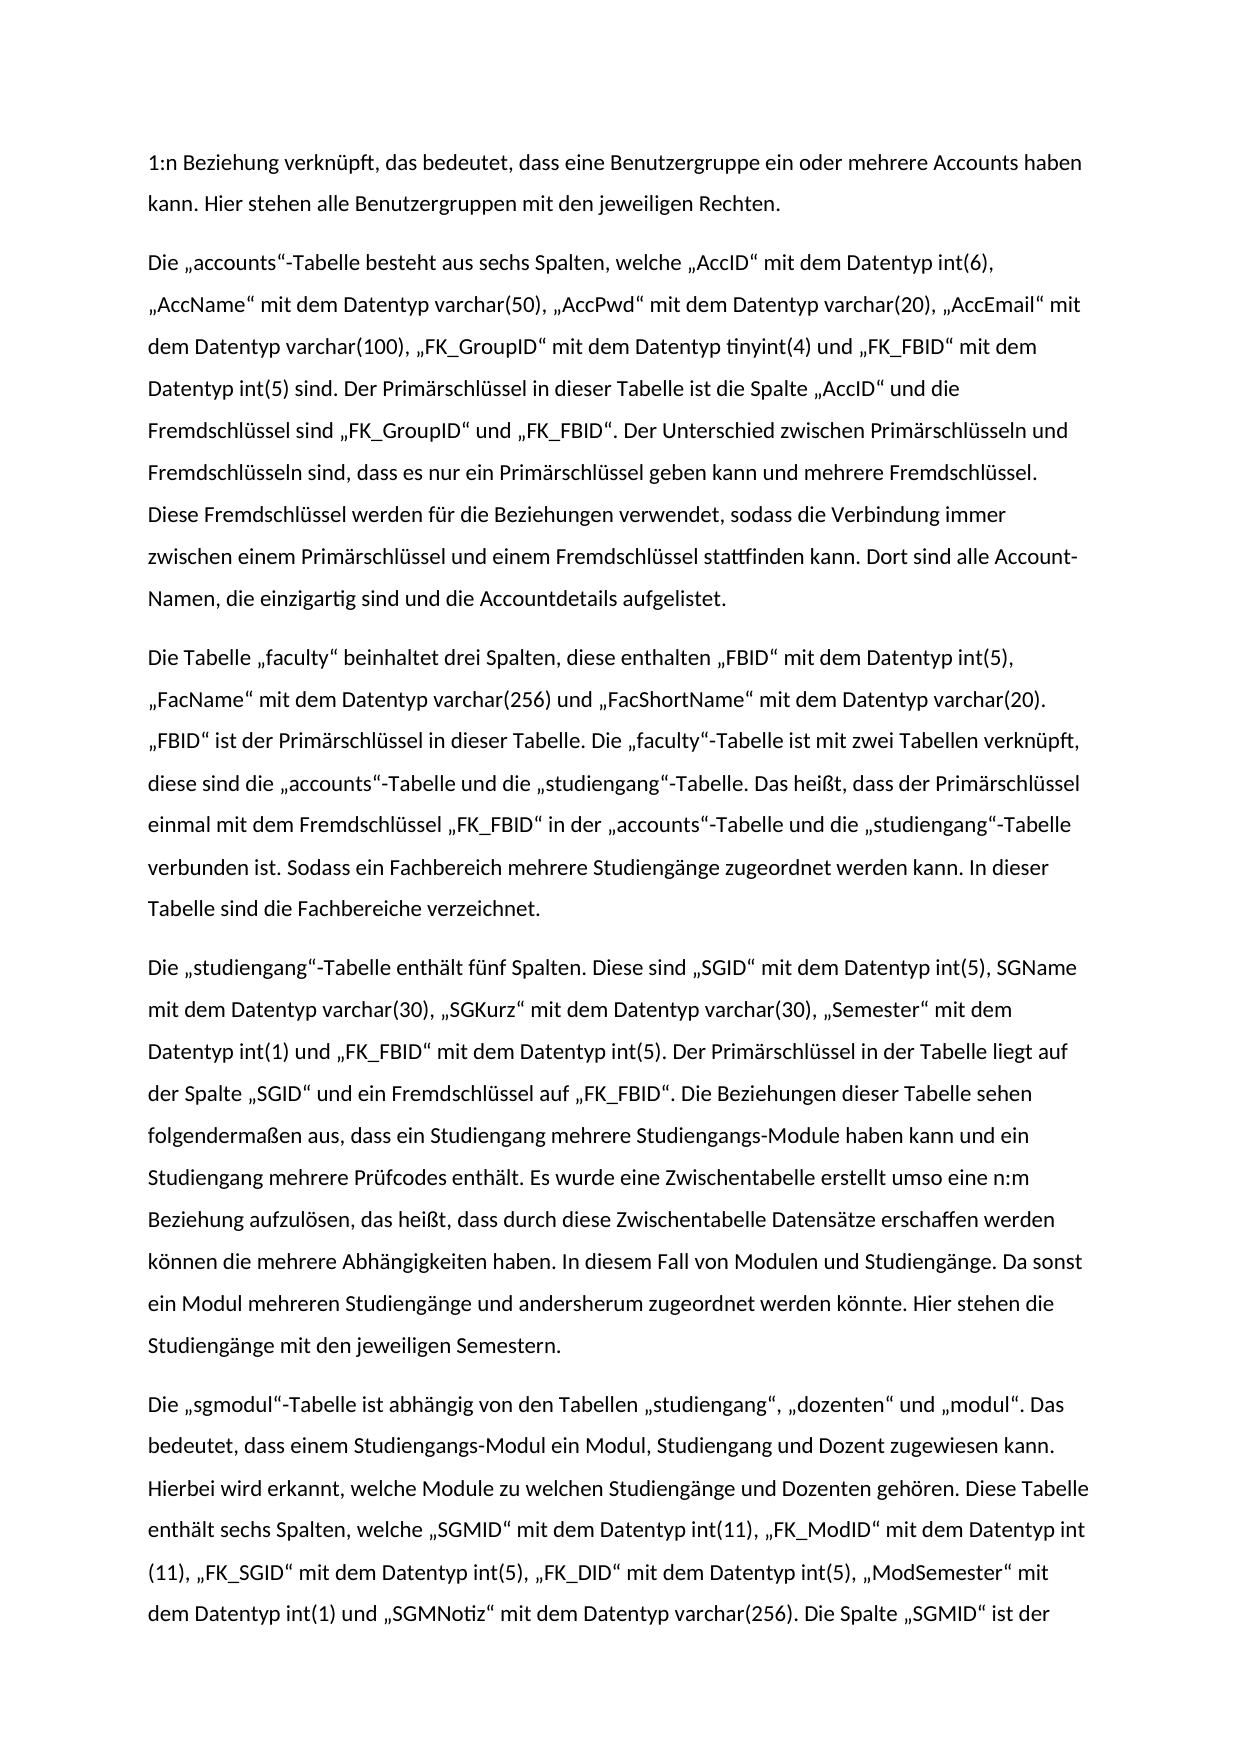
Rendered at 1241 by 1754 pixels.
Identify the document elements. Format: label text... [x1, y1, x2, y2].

text Die „studiengang“-Tabelle enthält fünf Spalten. Diese sind „SGID“ mit dem Datentyp int(5), SGName mit dem Datentyp varchar(30), „SGKurz“ mit dem Datentyp varchar(30), „Semester“ mit dem Datentyp int(1) und „FK_FBID“ mit dem Datentyp int(5). Der Primärschlüssel in der Tabelle liegt auf der Spalte „SGID“ und ein Fremdschlüssel auf „FK_FBID“. Die Beziehungen dieser Tabelle sehen folgendermaßen aus, dass ein Studiengang mehrere Studiengangs-Module haben kann und ein Studiengang mehrere Prüfcodes enthält. Es wurde eine Zwischentabelle erstellt umso eine n:m Beziehung aufzulösen, das heißt, dass durch diese Zwischentabelle Datensätze erschaffen werden können die mehrere Abhängigkeiten haben. In diesem Fall von Modulen und Studiengänge. Da sonst ein Modul mehreren Studiengänge und andersherum zugeordnet werden könnte. Hier stehen die Studiengänge mit den jeweiligen Semestern. [148, 953, 1093, 1359]
text Die Tabelle „faculty“ beinhaltet drei Spalten, diese enthalten „FBID“ mit dem Datentyp int(5), „FacName“ mit dem Datentyp varchar(256) und „FacShortName“ mit dem Datentyp varchar(20). „FBID“ ist der Primärschlüssel in dieser Tabelle. Die „faculty“-Tabelle ist mit zwei Tabellen verknüpft, diese sind die „accounts“-Tabelle und die „studiengang“-Tabelle. Das heißt, dass der Primärschlüssel einmal mit dem Fremdschlüssel „FK_FBID“ in der „accounts“-Tabelle und die „studiengang“-Tabelle verbunden ist. Sodass ein Fachbereich mehrere Studiengänge zugeordnet werden kann. In dieser Tabelle sind die Fachbereiche verzeichnet. [148, 643, 1093, 923]
